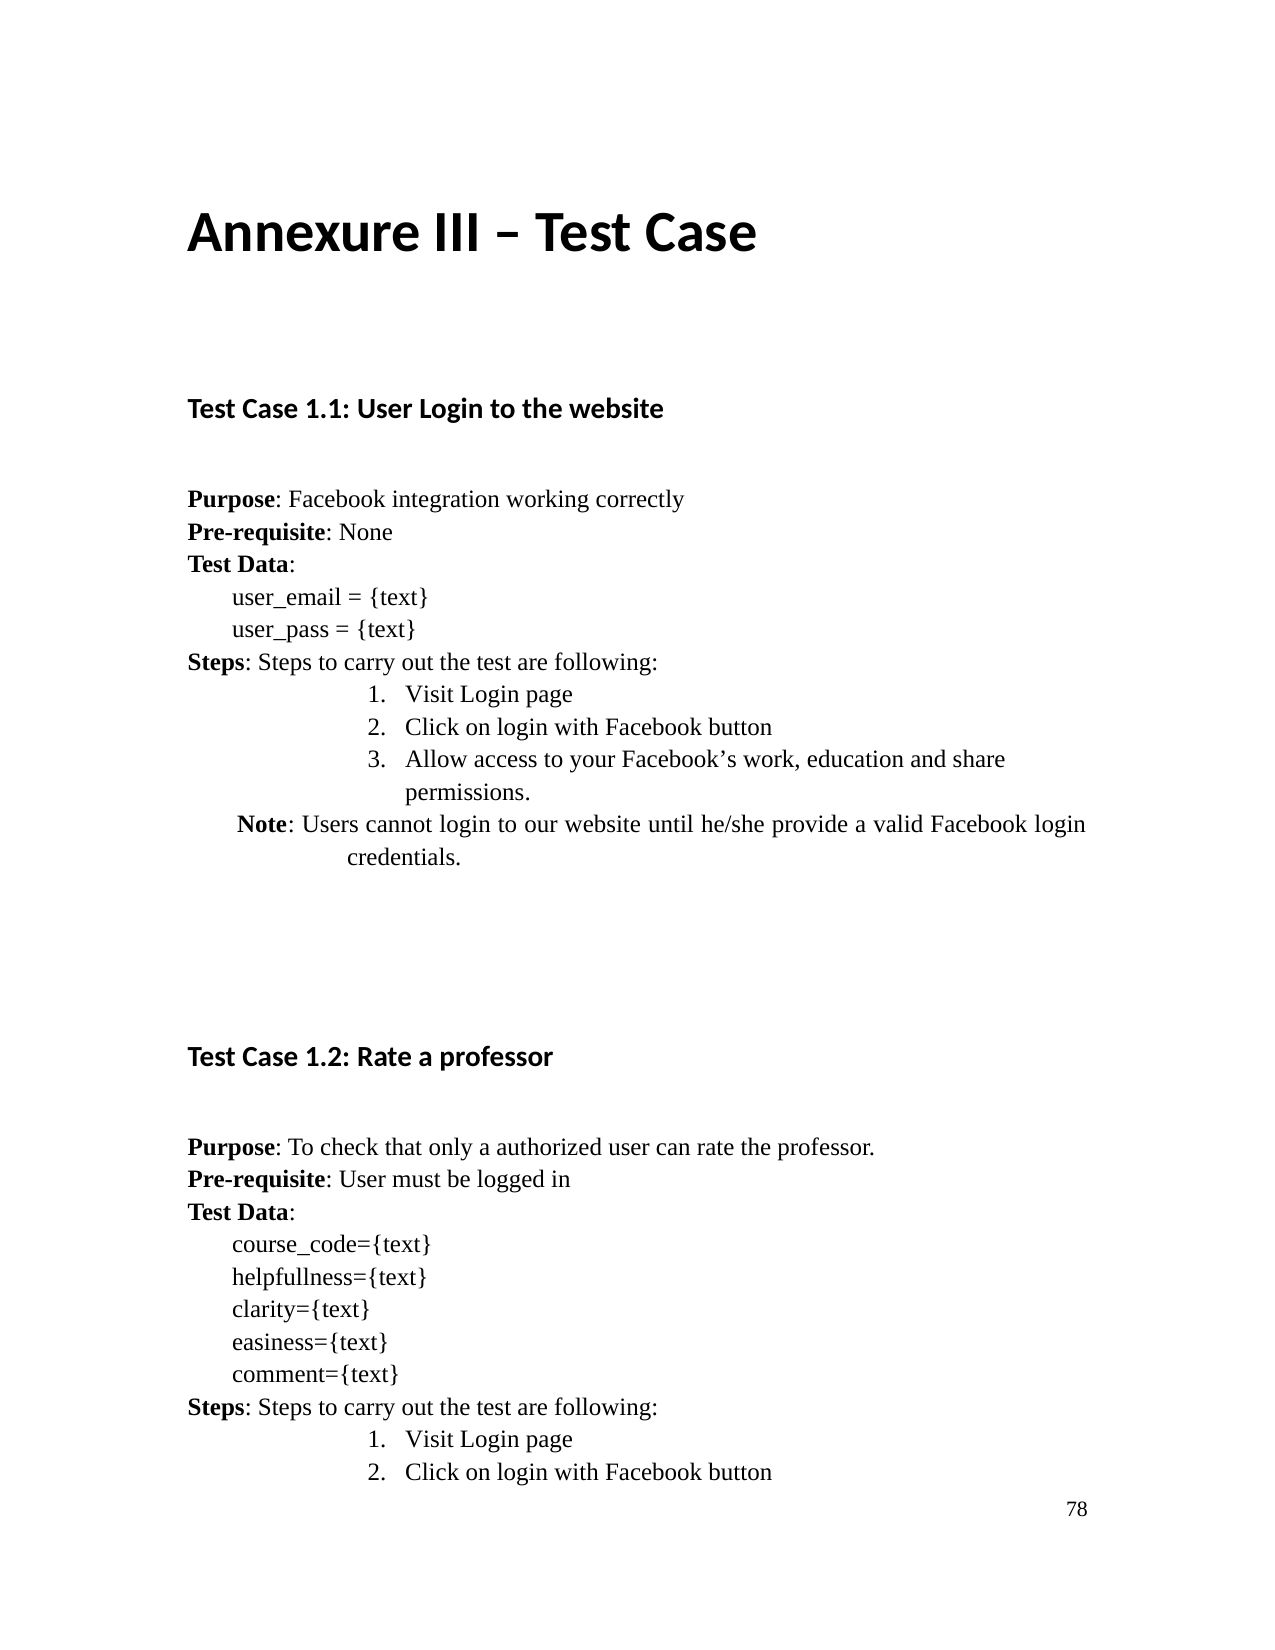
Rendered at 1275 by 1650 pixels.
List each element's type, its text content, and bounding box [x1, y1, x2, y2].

text helpfullness={text} [187, 1260, 1087, 1292]
subtitle Test Case 1.2: Rate a professor [187, 1023, 1087, 1088]
text Test Data: [187, 1195, 1087, 1227]
text Test Data: [187, 547, 1087, 580]
text Note: Users cannot login to our website until he/she provide a valid Facebook login credentials. [187, 807, 1087, 872]
text Purpose: Facebook integration working correctly [187, 482, 1087, 515]
subtitle Annexure III – Test Case [187, 182, 1087, 279]
list Click on login with Facebook button [367, 710, 1087, 742]
text Pre-requisite: None [187, 515, 1087, 547]
text Steps: Steps to carry out the test are following: [187, 1390, 1087, 1422]
text user_pass = {text} [187, 612, 1087, 645]
list Visit Login page [367, 677, 1087, 710]
subtitle Test Case 1.1: User Login to the website [187, 376, 1087, 441]
text clarity={text} [187, 1292, 1087, 1325]
text course_code={text} [187, 1227, 1087, 1260]
list Click on login with Facebook button [367, 1455, 1087, 1487]
text user_email = {text} [187, 580, 1087, 612]
text Purpose: To check that only a authorized user can rate the professor. [187, 1130, 1087, 1162]
text Pre-requisite: User must be logged in [187, 1162, 1087, 1195]
list Allow access to your Facebook’s work, education and share permissions. [367, 742, 1087, 807]
text Steps: Steps to carry out the test are following: [187, 645, 1087, 677]
list Visit Login page [367, 1422, 1087, 1455]
text easiness={text} [187, 1325, 1087, 1357]
text comment={text} [187, 1357, 1087, 1390]
